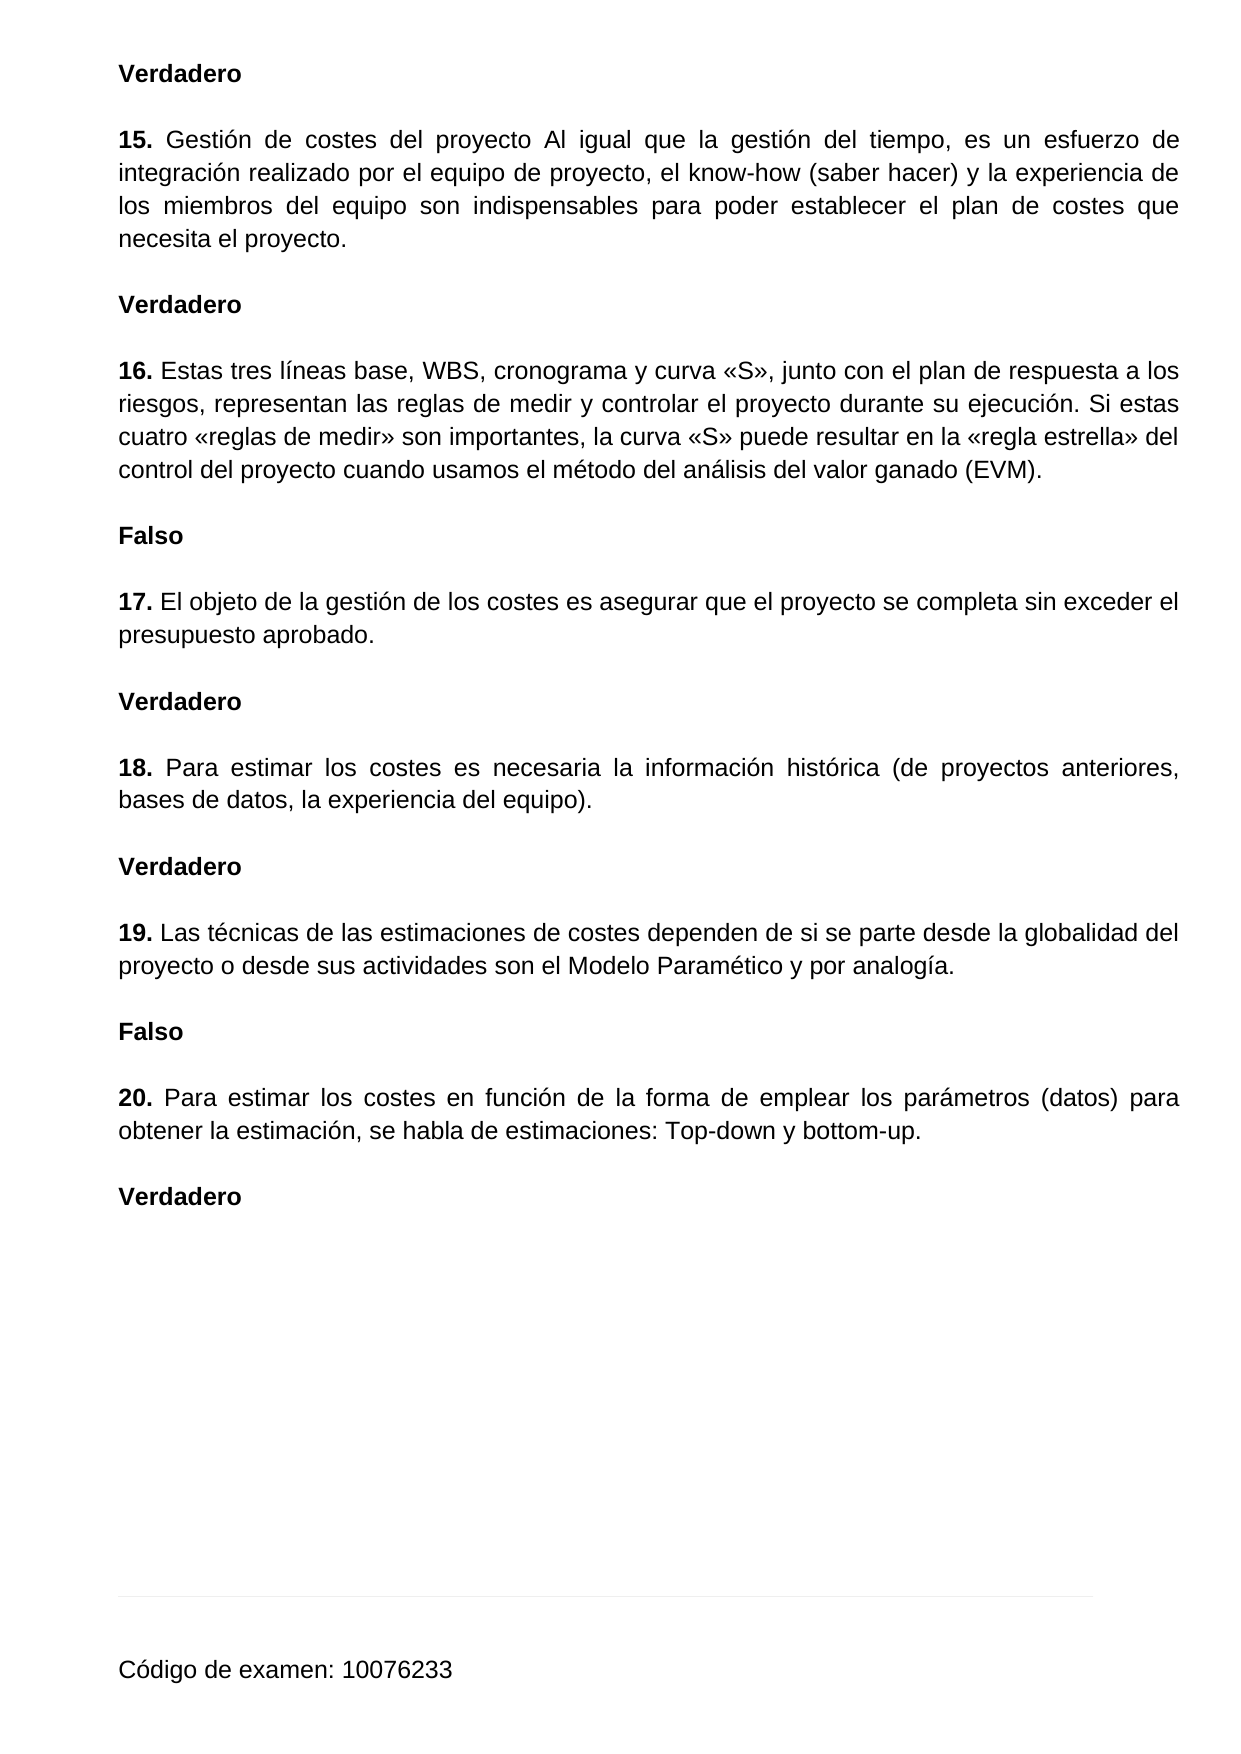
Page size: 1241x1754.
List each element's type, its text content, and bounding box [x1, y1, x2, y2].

text 18. Para estimar los costes es necesaria la información histórica (de proyectos anteriores, bases de datos, la experiencia del equipo). [118, 719, 1181, 814]
text Verdadero 16. Estas tres líneas base, WBS, cronograma y curva «S», junto con el plan de respuesta a los riesgos, representan las reglas de medir y controlar el proyecto durante su ejecución. Si estas cuatro «reglas de medir» son importantes, la curva «S» puede resultar en la «regla estrella» del control del proyecto cuando usamos el método del análisis del valor ganado (EVM). [118, 290, 1181, 517]
text Verdadero [118, 1182, 1181, 1243]
text Falso 20. Para estimar los costes en función de la forma de emplear los parámetros (datos) para obtener la estimación, se habla de estimaciones: Top-down y bottom-up. [118, 1017, 1181, 1144]
text Falso 17. El objeto de la gestión de los costes es asegurar que el proyecto se completa sin exceder el presupuesto aprobado. Verdadero [118, 521, 1181, 715]
text Verdadero 19. Las técnicas de las estimaciones de costes dependen de si se parte desde la globalidad del proyecto o desde sus actividades son el Modelo Paramético y por analogía. [118, 852, 1181, 979]
text Verdadero 15. Gestión de costes del proyecto Al igual que la gestión del tiempo, es un esfuerzo de integración realizado por el equipo de proyecto, el know-how (saber hacer) y la experiencia de los miembros del equipo son indispensables para poder establecer el plan de costes que necesita el proyecto. [118, 59, 1181, 286]
